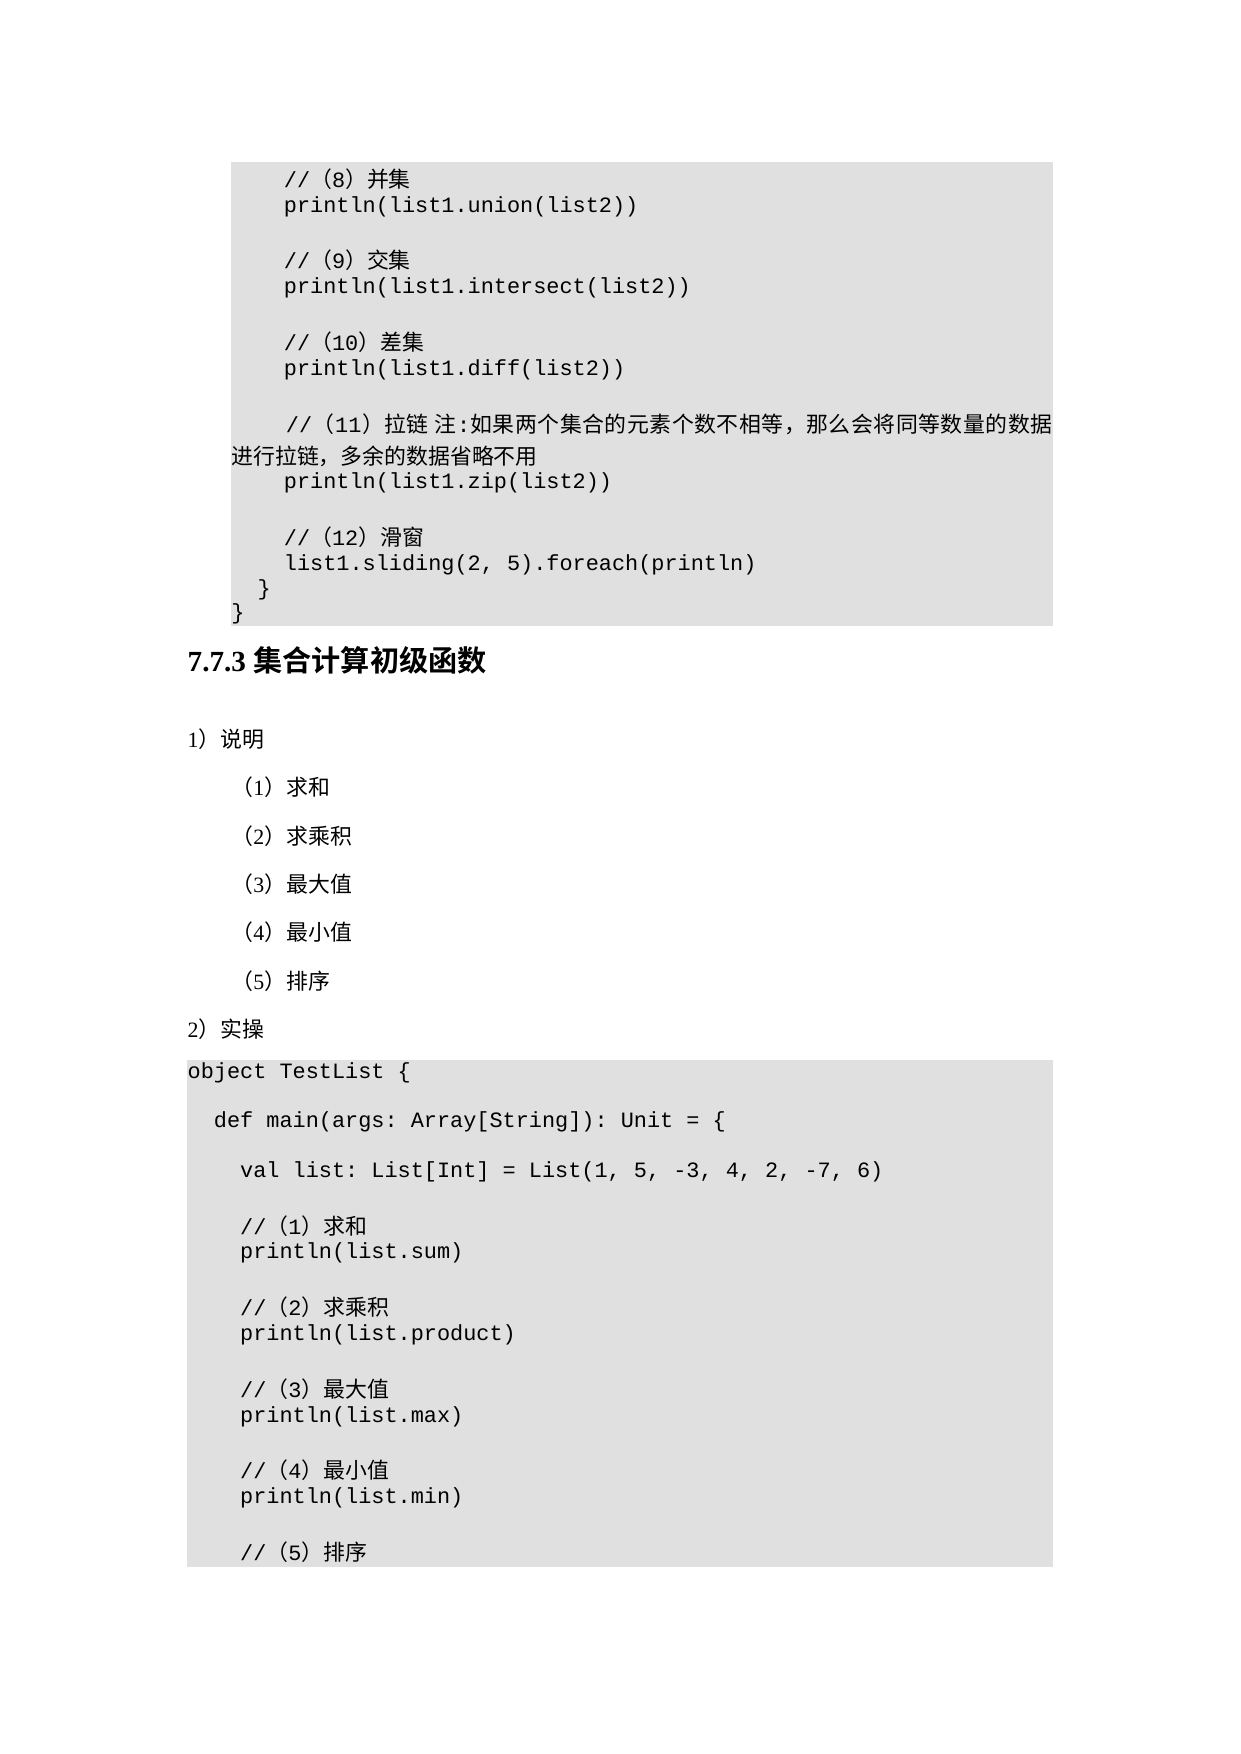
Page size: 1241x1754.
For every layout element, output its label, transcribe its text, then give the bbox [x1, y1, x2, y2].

text object TestList { [187, 1060, 1053, 1085]
text （4）最小值 [187, 915, 1053, 947]
text //（12）滑窗 [231, 520, 1053, 552]
text def main(args: Array[String]): Unit = { [187, 1109, 1053, 1134]
text （5）排序 [187, 963, 1053, 996]
text （1）求和 [187, 770, 1053, 802]
text //（11）拉链 注:如果两个集合的元素个数不相等，那么会将同等数量的数据进行拉链，多余的数据省略不用 [231, 407, 1053, 470]
text println(list1.zip(list2)) [231, 470, 1053, 495]
text //（8）并集 [231, 162, 1053, 194]
text //（3）最大值 [187, 1372, 1053, 1404]
text val list: List[Int] = List(1, 5, -3, 4, 2, -7, 6) [187, 1159, 1053, 1184]
text 1）说明 [187, 722, 1053, 754]
text //（5）排序 [187, 1535, 1053, 1567]
text println(list1.intersect(list2)) [231, 276, 1053, 300]
text //（10）差集 [231, 325, 1053, 357]
text println(list1.union(list2)) [231, 194, 1053, 219]
text //（9）交集 [231, 243, 1053, 276]
text println(list1.diff(list2)) [231, 357, 1053, 382]
text } [231, 577, 1053, 601]
text println(list.product) [187, 1322, 1053, 1347]
text （3）最大值 [187, 867, 1053, 899]
subtitle 7.7.3 集合计算初级函数 [187, 626, 1053, 691]
text println(list.max) [187, 1404, 1053, 1429]
text //（2）求乘积 [187, 1290, 1053, 1322]
text //（1）求和 [187, 1209, 1053, 1241]
text 2）实操 [187, 1012, 1053, 1044]
text println(list.min) [187, 1485, 1053, 1510]
text } [231, 601, 1053, 626]
text list1.sliding(2, 5).foreach(println) [231, 552, 1053, 577]
text （2）求乘积 [187, 818, 1053, 851]
text //（4）最小值 [187, 1453, 1053, 1485]
text println(list.sum) [187, 1241, 1053, 1266]
